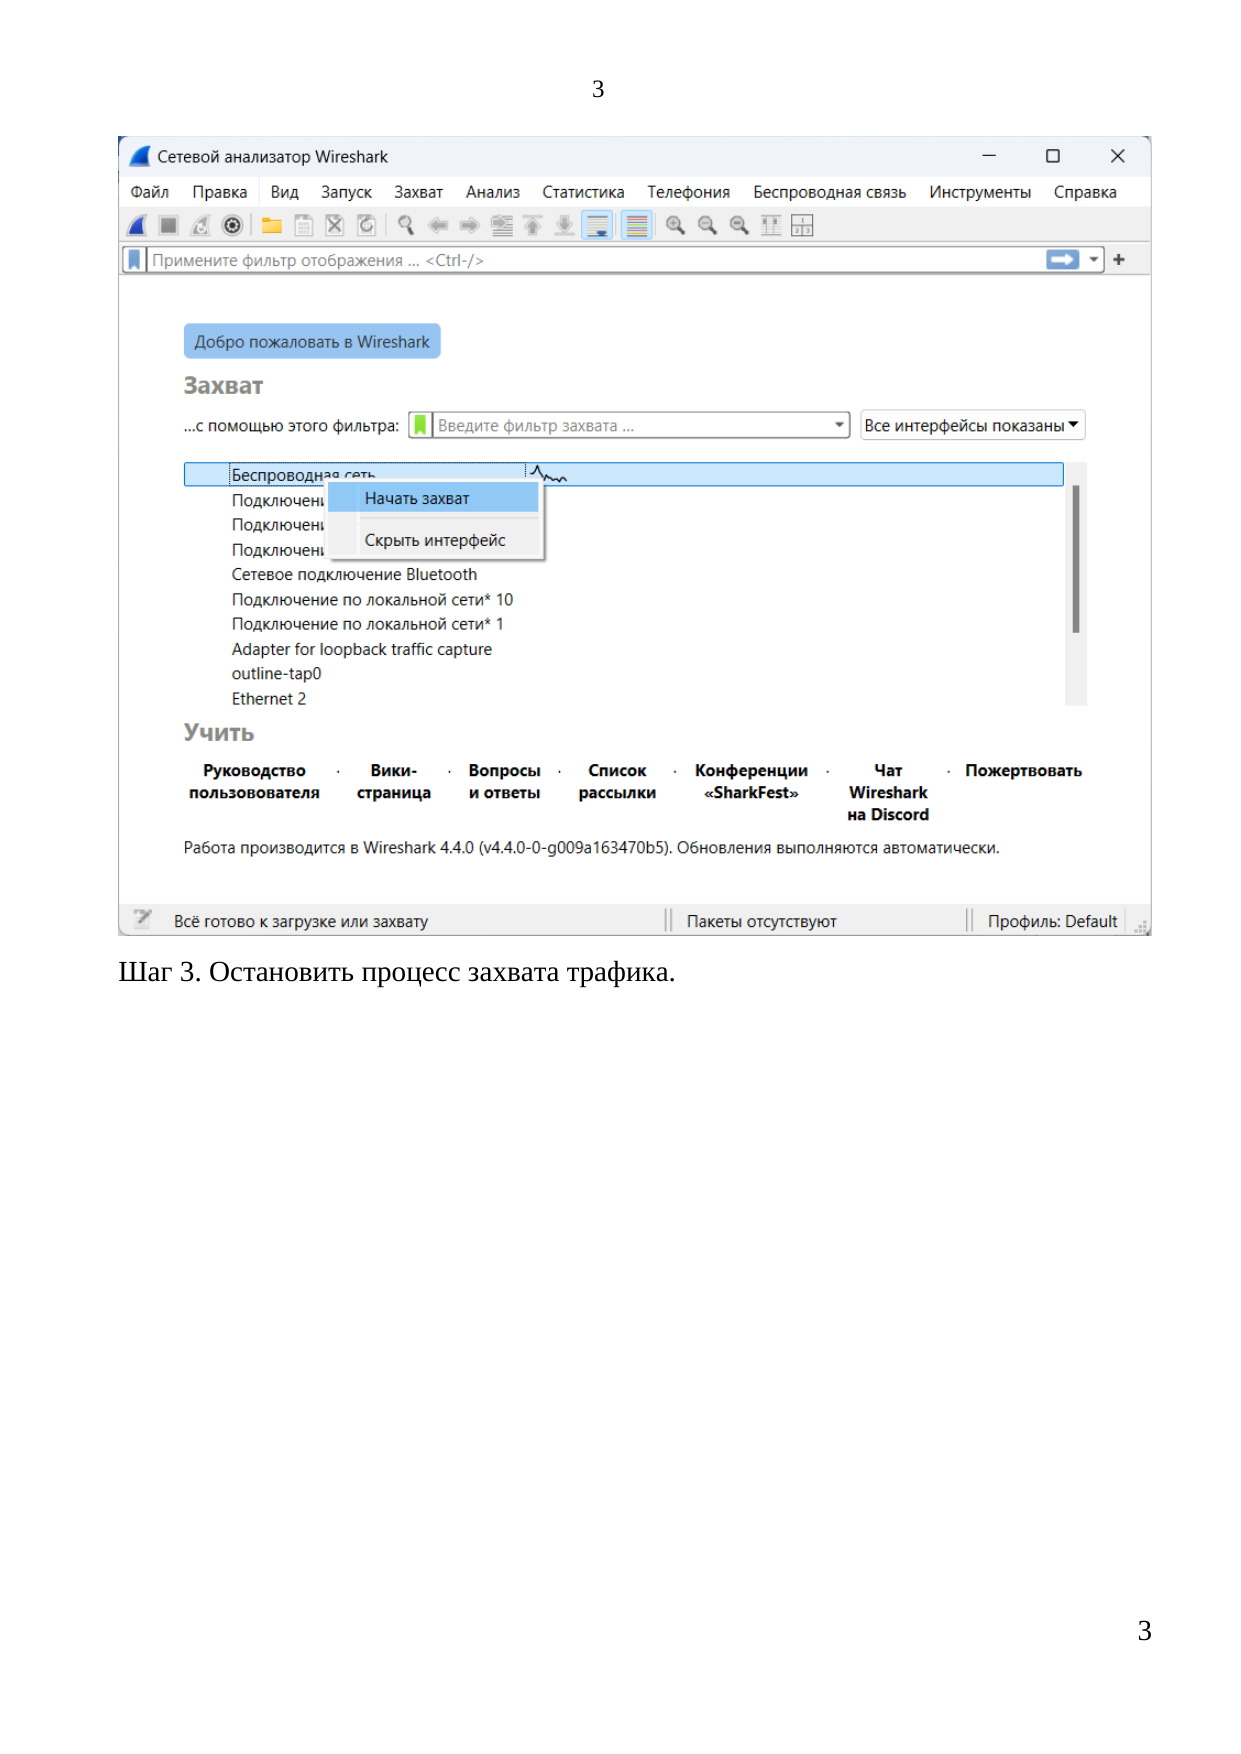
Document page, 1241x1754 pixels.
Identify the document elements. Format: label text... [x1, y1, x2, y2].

text Шаг 3. Остановить процесс захвата трафика. [118, 954, 1152, 988]
picture [118, 136, 1152, 936]
